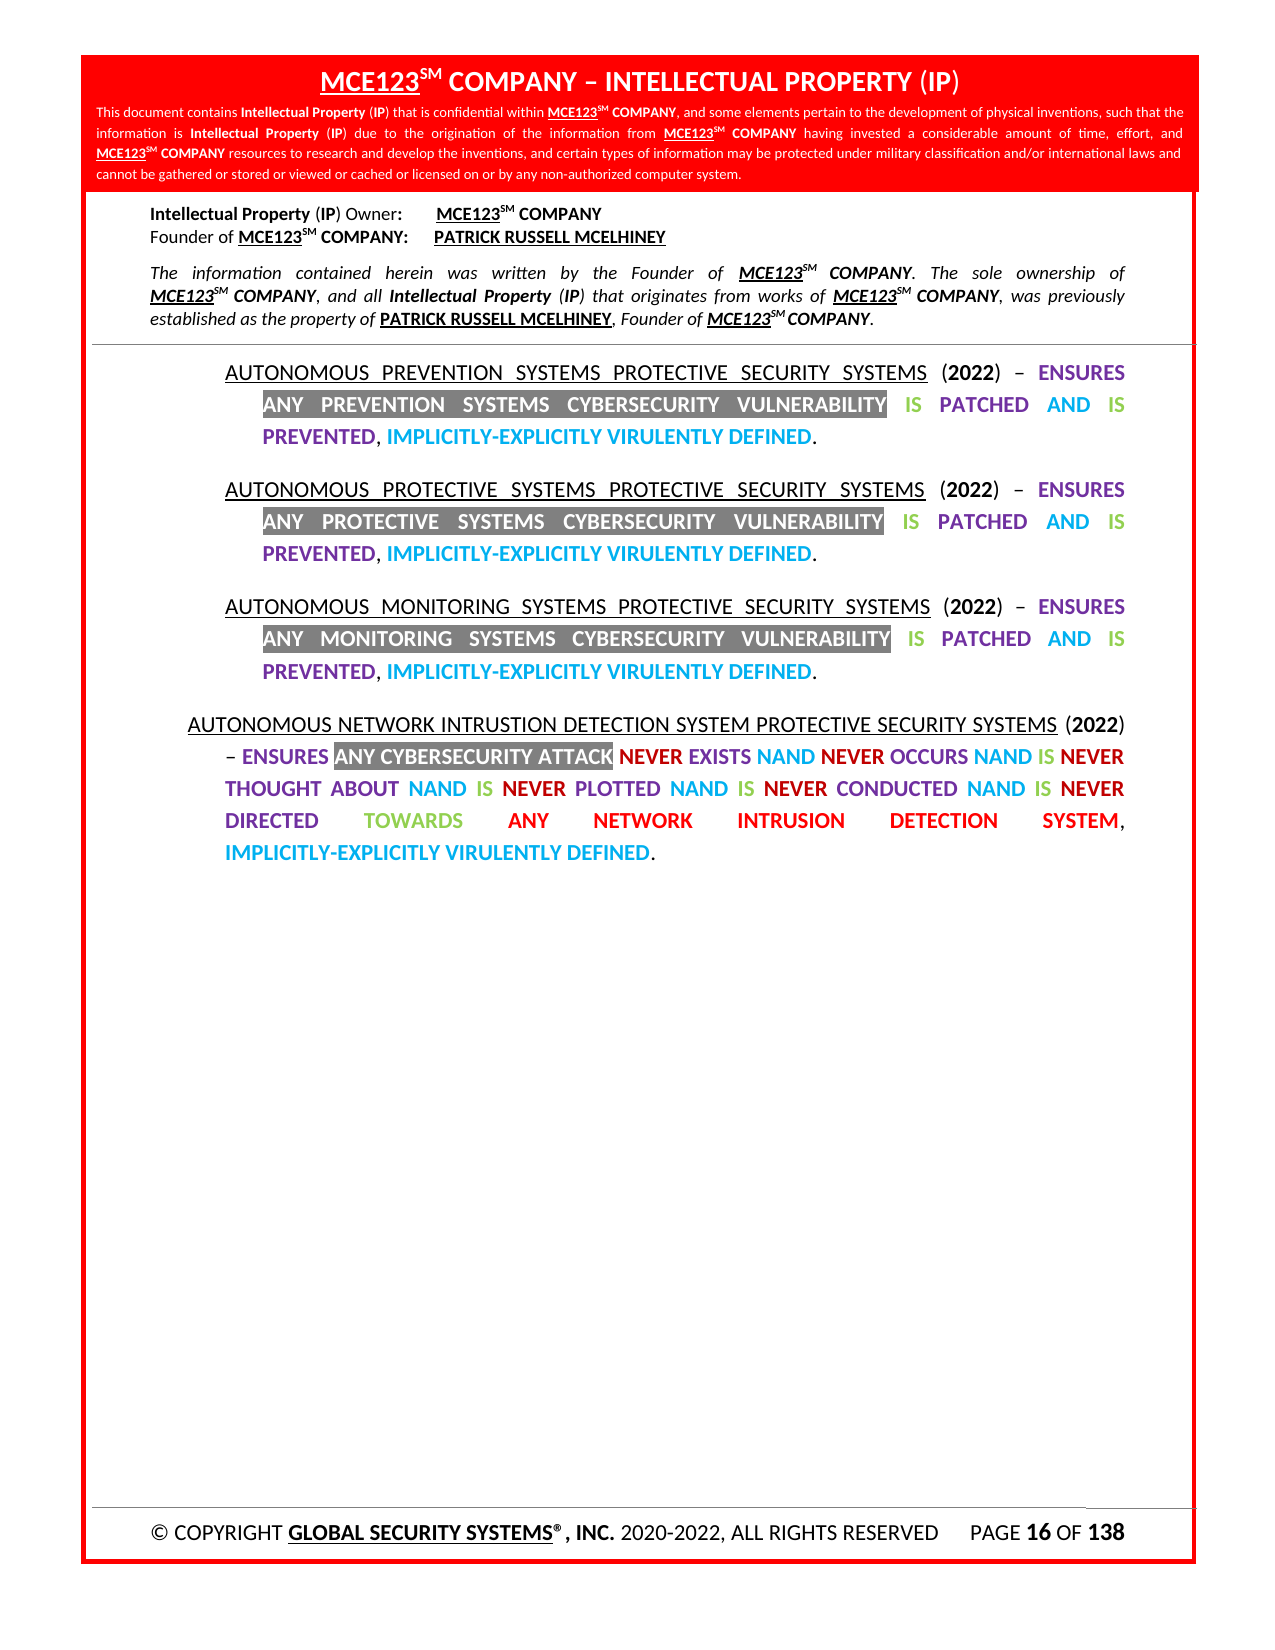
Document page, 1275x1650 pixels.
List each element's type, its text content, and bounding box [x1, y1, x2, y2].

text AUTONOMOUS MONITORING SYSTEMS PROTECTIVE SECURITY SYSTEMS (2022) – ENSURES ANY MONITORING SYSTEMS CYBERSECURITY VULNERABILITY IS PATCHED AND IS PREVENTED, IMPLICITLY-EXPLICITLY VIRULENTLY DEFINED. [225, 592, 1125, 685]
text AUTONOMOUS PROTECTIVE SYSTEMS PROTECTIVE SECURITY SYSTEMS (2022) – ENSURES ANY PROTECTIVE SYSTEMS CYBERSECURITY VULNERABILITY IS PATCHED AND IS PREVENTED, IMPLICITLY-EXPLICITLY VIRULENTLY DEFINED. [225, 475, 1125, 567]
text AUTONOMOUS PREVENTION SYSTEMS PROTECTIVE SECURITY SYSTEMS (2022) – ENSURES ANY PREVENTION SYSTEMS CYBERSECURITY VULNERABILITY IS PATCHED AND IS PREVENTED, IMPLICITLY-EXPLICITLY VIRULENTLY DEFINED. [225, 358, 1125, 450]
text AUTONOMOUS NETWORK INTRUSTION DETECTION SYSTEM PROTECTIVE SECURITY SYSTEMS (2022) – ENSURES ANY CYBERSECURITY ATTACK NEVER EXISTS NAND NEVER OCCURS NAND IS NEVER THOUGHT ABOUT NAND IS NEVER PLOTTED NAND IS NEVER CONDUCTED NAND IS NEVER DIRECTED TOWARDS ANY NETWORK INTRUSION DETECTION SYSTEM, IMPLICITLY-EXPLICITLY VIRULENTLY DEFINED. [187, 710, 1125, 867]
